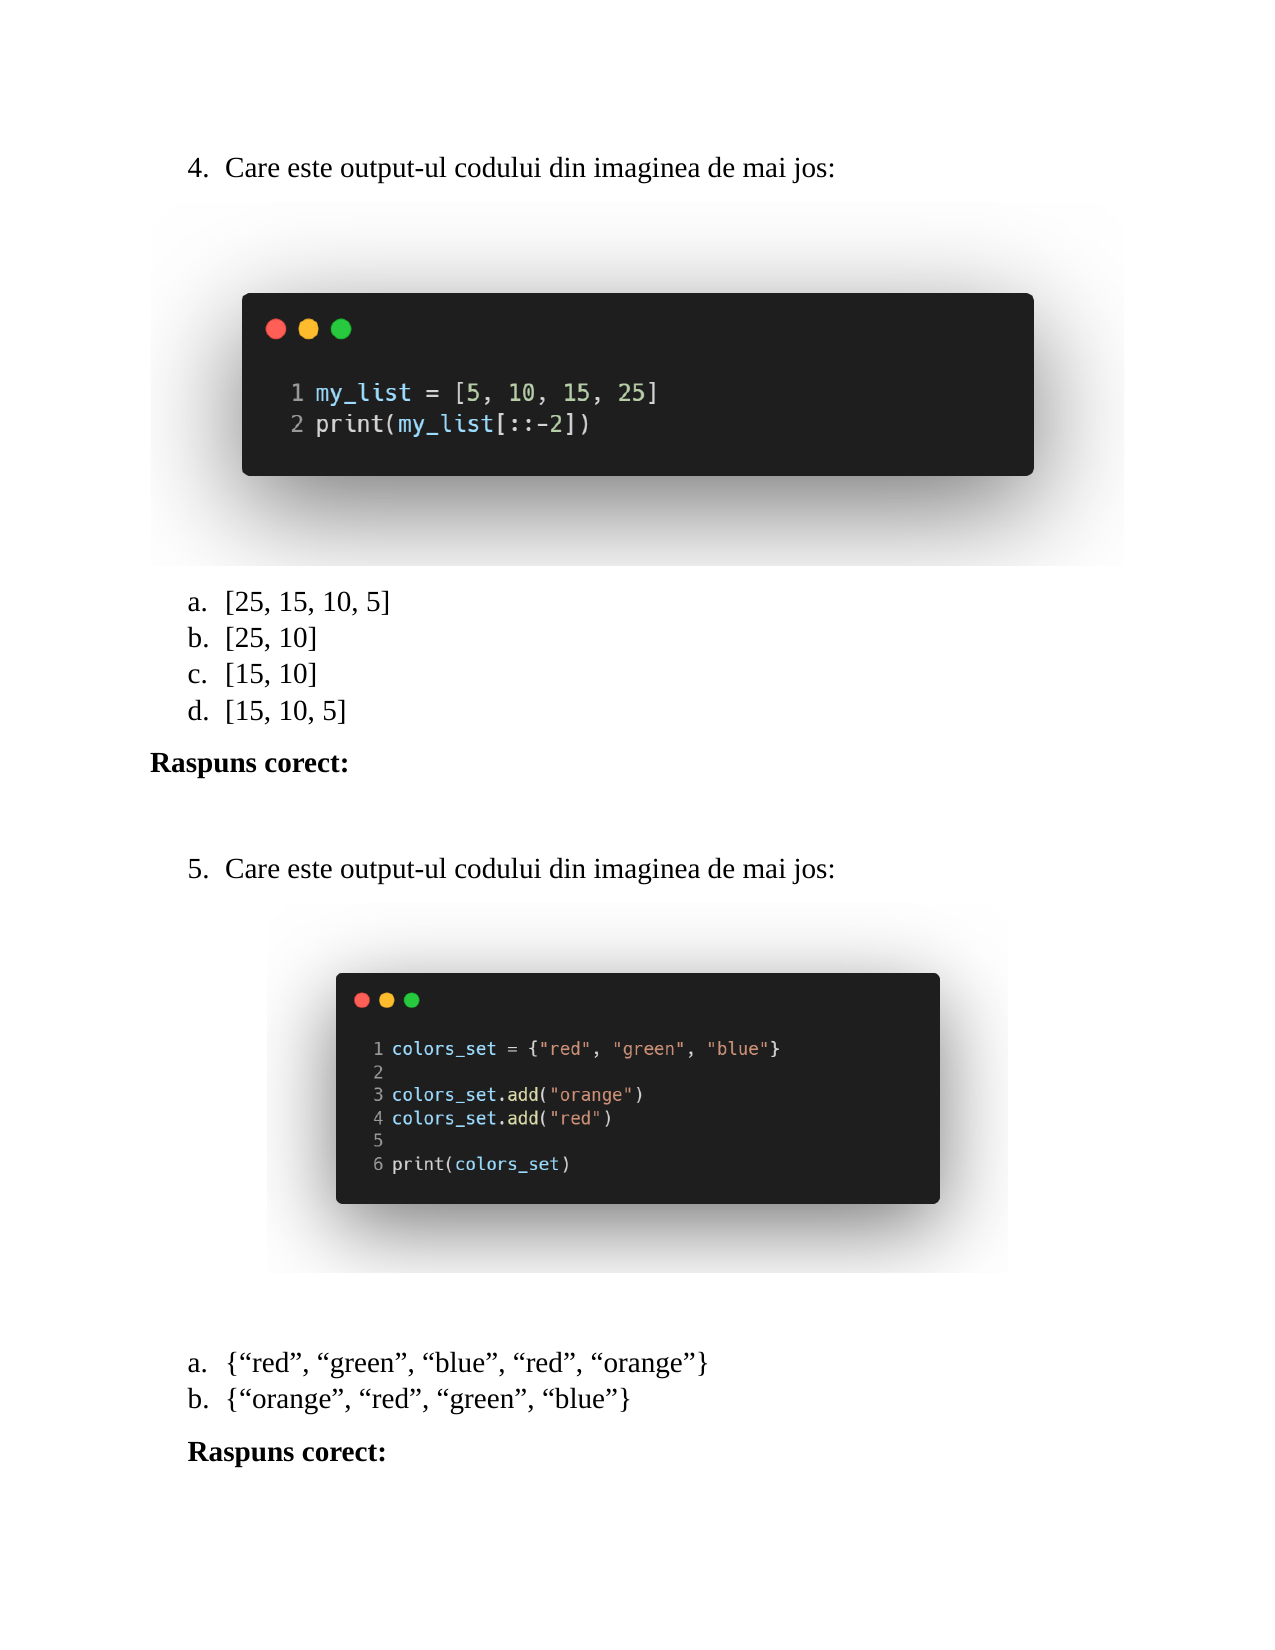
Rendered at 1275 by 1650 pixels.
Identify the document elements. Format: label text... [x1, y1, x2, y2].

list {“red”, “green”, “blue”, “red”, “orange”} [187, 1345, 1125, 1378]
text Raspuns corect: [150, 745, 1125, 779]
list [25, 10] [187, 620, 1125, 654]
list Care este output-ul codului din imaginea de mai jos: [187, 150, 1125, 183]
picture [266, 903, 1009, 1273]
text Raspuns corect: [187, 1434, 1125, 1467]
list [15, 10] [187, 656, 1125, 690]
list Care este output-ul codului din imaginea de mai jos: [187, 851, 1125, 884]
list {“orange”, “red”, “green”, “blue”} [187, 1381, 1125, 1414]
picture [150, 202, 1125, 566]
list [25, 15, 10, 5] [187, 584, 1125, 618]
list [15, 10, 5] [187, 693, 1125, 726]
